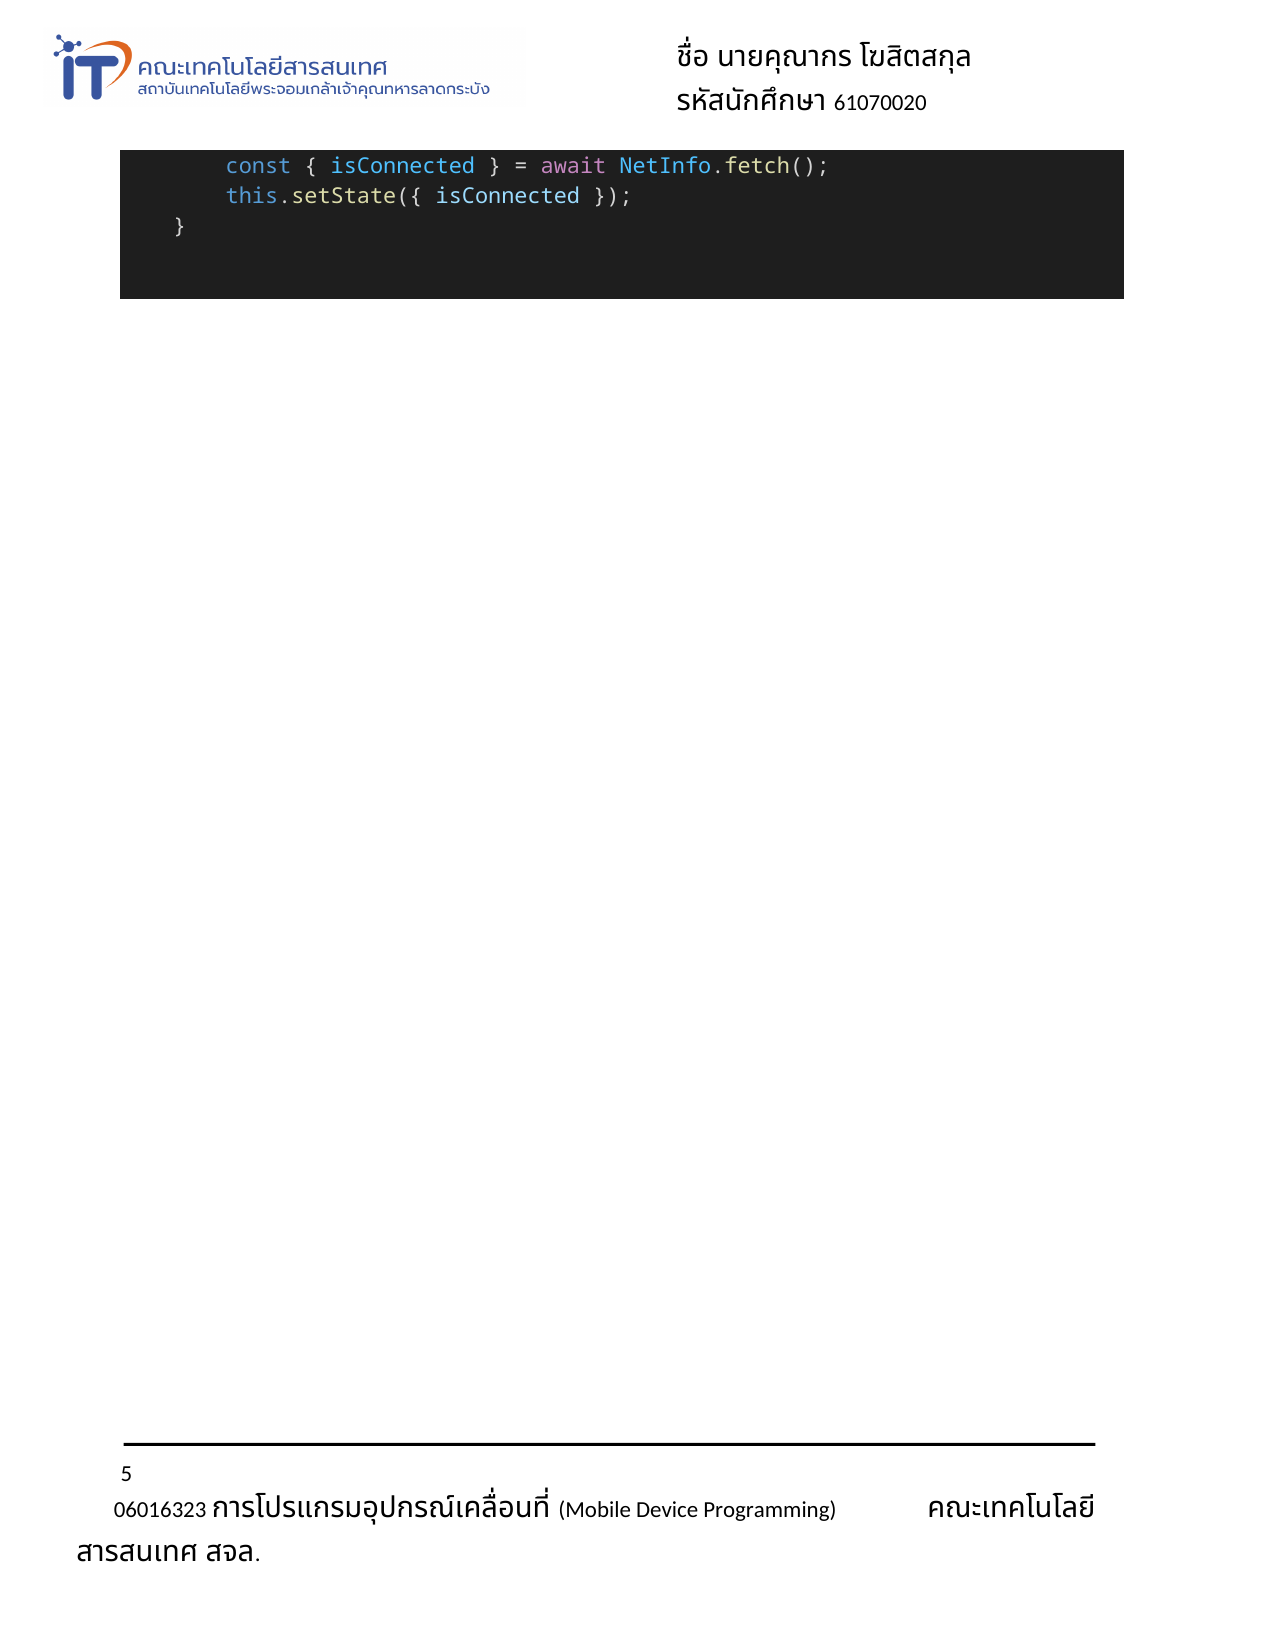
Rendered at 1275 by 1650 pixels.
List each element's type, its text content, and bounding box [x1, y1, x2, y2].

picture [43, 27, 527, 107]
text } [120, 209, 1124, 239]
text const { isConnected } = await NetInfo.fetch(); [120, 150, 1124, 180]
text this.setState({ isConnected }); [120, 180, 1124, 209]
